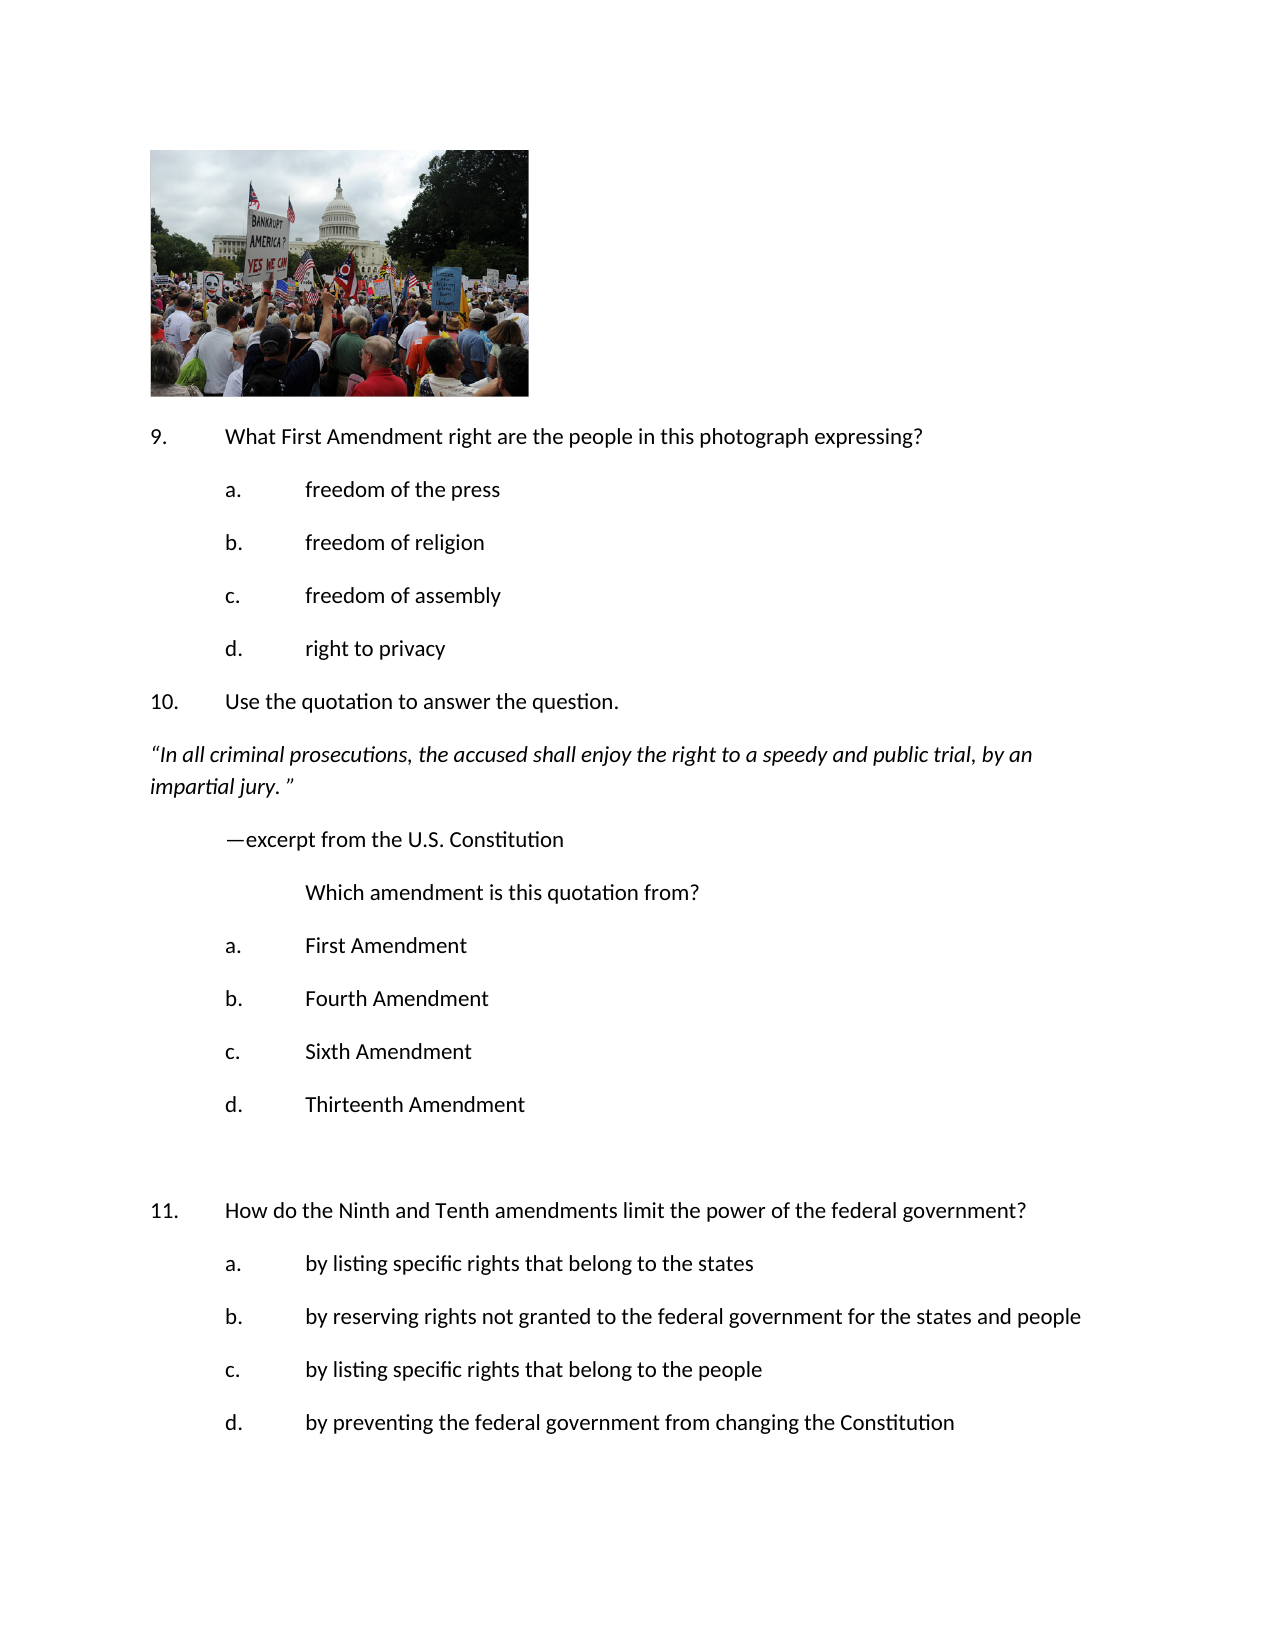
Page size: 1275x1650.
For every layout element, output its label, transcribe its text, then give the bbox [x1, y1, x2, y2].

text Which amendment is this quotation from? [150, 878, 1125, 906]
text “In all criminal prosecutions, the accused shall enjoy the right to a speedy and public trial, by an impartial jury. ” [150, 740, 1125, 800]
text d. right to privacy [225, 634, 1125, 662]
text d. by preventing the federal government from changing the Constitution [225, 1408, 1125, 1436]
text a. by listing specific rights that belong to the states [225, 1249, 1125, 1277]
text c. Sixth Amendment [225, 1037, 1125, 1065]
text b. Fourth Amendment [225, 984, 1125, 1012]
text d. Thirteenth Amendment [225, 1090, 1125, 1118]
text b. freedom of religion [225, 528, 1125, 556]
text 9. What First Amendment right are the people in this photograph expressing? [150, 422, 1125, 450]
text —excerpt from the U.S. Constitution [150, 825, 1125, 853]
text b. by reserving rights not granted to the federal government for the states and people [225, 1302, 1125, 1330]
text 11. How do the Ninth and Tenth amendments limit the power of the federal government? [150, 1196, 1125, 1224]
text c. by listing specific rights that belong to the people [225, 1355, 1125, 1383]
picture [150, 150, 529, 397]
text c. freedom of assembly [225, 581, 1125, 609]
text 10. Use the quotation to answer the question. [150, 687, 1125, 715]
text a. freedom of the press [225, 475, 1125, 503]
text a. First Amendment [225, 931, 1125, 959]
